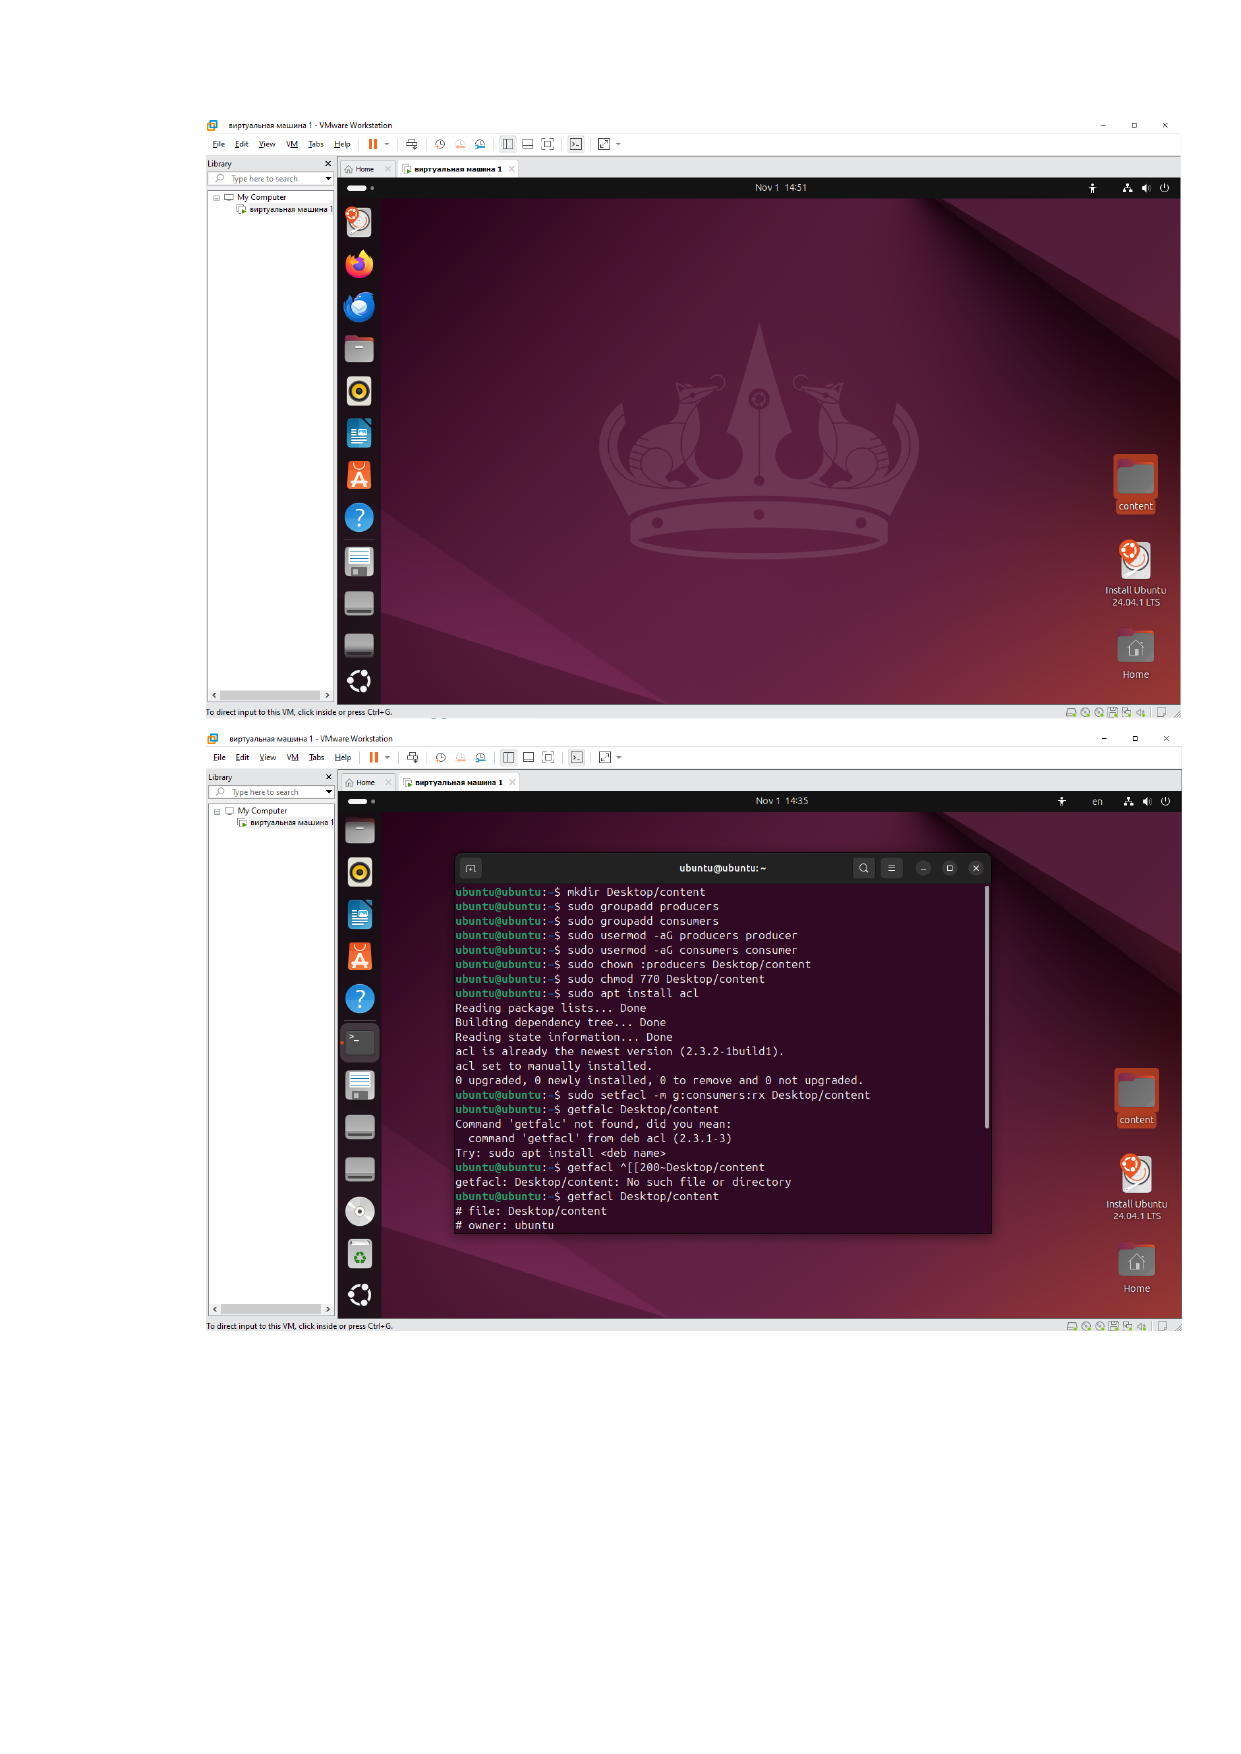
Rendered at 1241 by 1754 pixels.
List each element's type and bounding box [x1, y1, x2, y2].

picture [206, 118, 1181, 719]
picture [206, 732, 1182, 1331]
